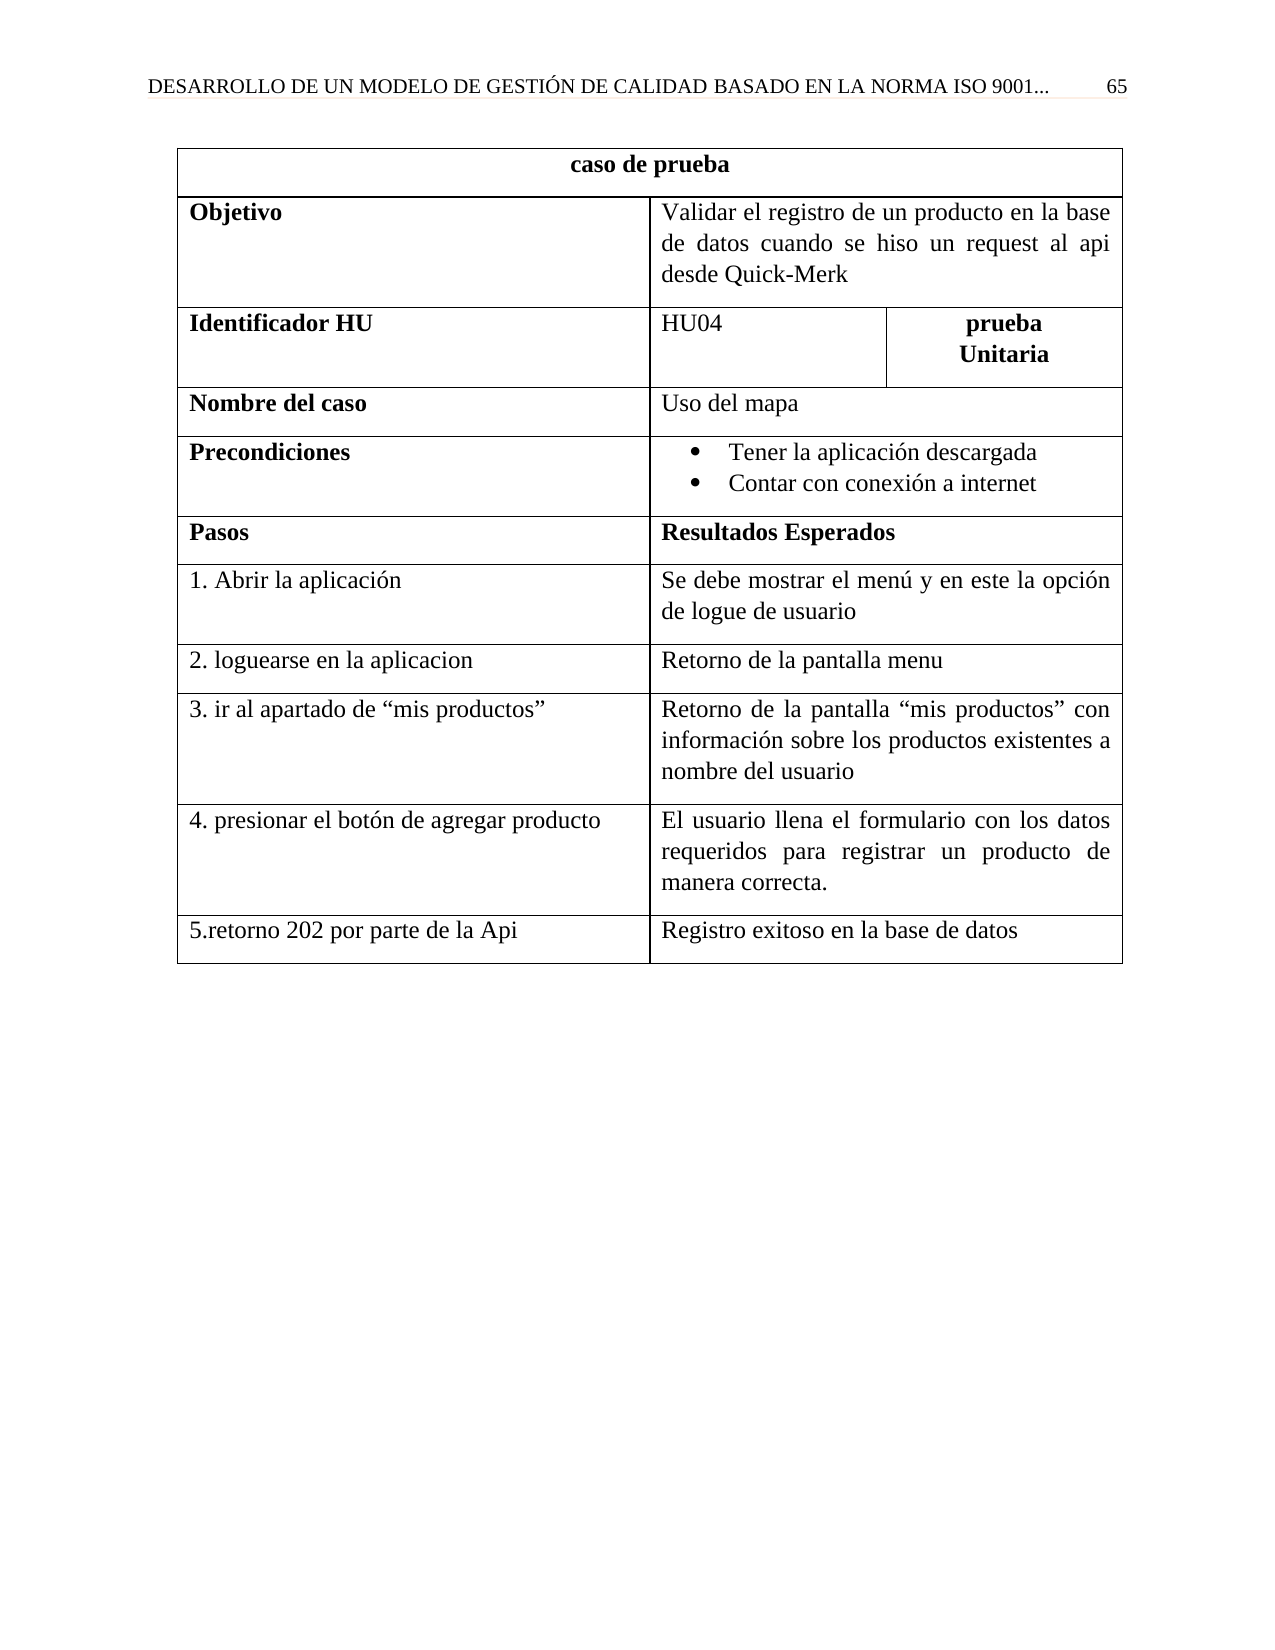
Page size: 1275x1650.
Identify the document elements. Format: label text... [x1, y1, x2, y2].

table_cell Identificador HU [178, 308, 649, 387]
table_cell Retorno de la pantalla “mis productos” con información sobre los productos existentes a nombre del usuario [651, 694, 1122, 804]
table_cell Registro exitoso en la base de datos [651, 916, 1122, 963]
table_cell 2. loguearse en la aplicacion [178, 645, 649, 693]
table_cell Retorno de la pantalla menu [651, 645, 1122, 693]
table_cell Objetivo [178, 198, 649, 307]
table_cell prueba Unitaria [887, 308, 1122, 387]
table_cell Pasos [178, 517, 649, 564]
table_cell 4. presionar el botón de agregar producto [178, 805, 649, 914]
table_cell Se debe mostrar el menú y en este la opción de logue de usuario [651, 565, 1122, 644]
table_cell Nombre del caso [178, 388, 649, 436]
table_cell Resultados Esperados [651, 517, 1122, 564]
table_cell 5.retorno 202 por parte de la Api [178, 916, 649, 963]
table_cell Validar el registro de un producto en la base de datos cuando se hiso un request al api desde Quick-Merk [651, 198, 1122, 307]
table_header caso de prueba [178, 149, 1122, 196]
table_cell 3. ir al apartado de “mis productos” [178, 694, 649, 804]
table_cell Uso del mapa [651, 388, 1122, 436]
table_cell Tener la aplicación descargada Contar con conexión a internet [651, 437, 1122, 516]
table_cell HU04 [651, 308, 886, 387]
table_cell El usuario llena el formulario con los datos requeridos para registrar un producto de manera correcta. [651, 805, 1122, 914]
table_cell Precondiciones [178, 437, 649, 516]
table_cell 1. Abrir la aplicación [178, 565, 649, 644]
